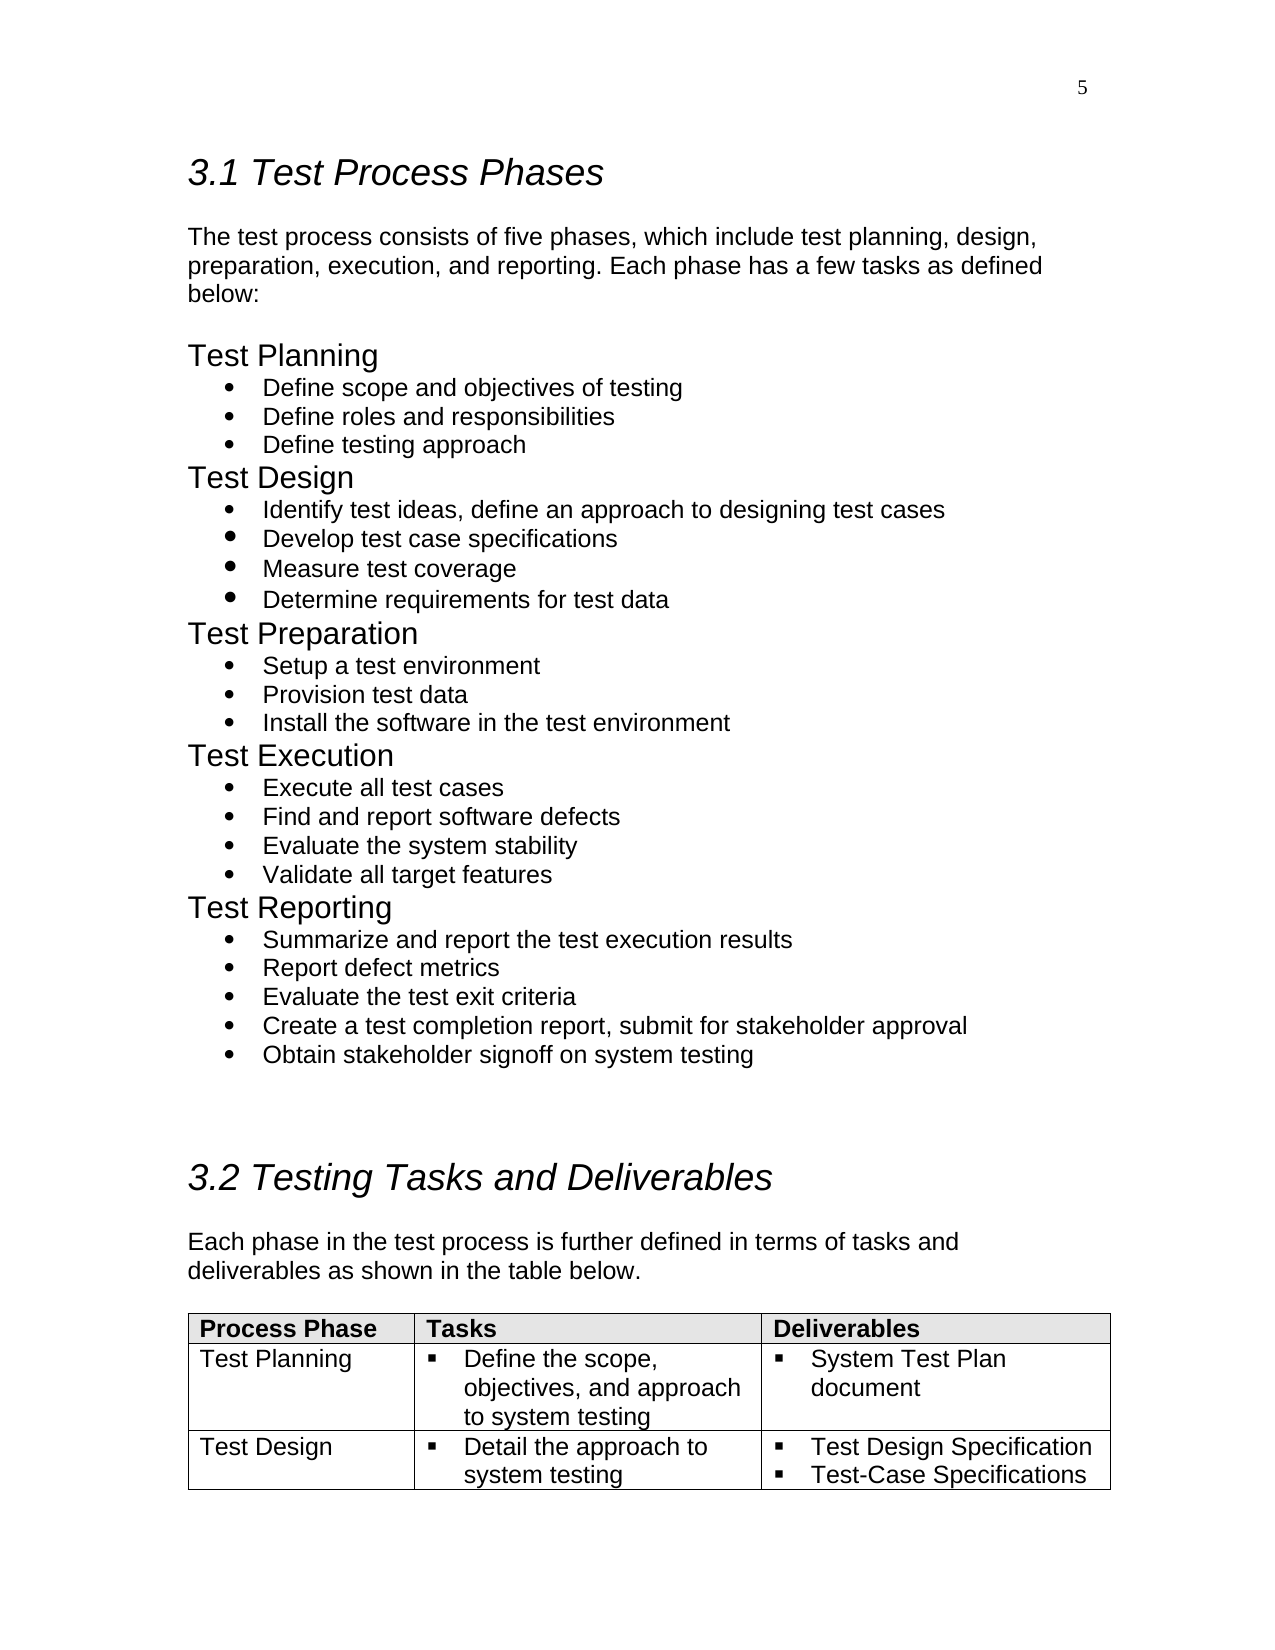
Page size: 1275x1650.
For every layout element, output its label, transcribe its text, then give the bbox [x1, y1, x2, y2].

list Define roles and responsibilities [225, 402, 1087, 431]
table_cell Test Planning [189, 1344, 414, 1430]
list Report defect metrics [225, 953, 1087, 982]
list Define testing approach [225, 431, 1087, 459]
text The test process consists of five phases, which include test planning, design, preparation, execution, and reporting. Each phase has a few tasks as defined below: [187, 222, 1087, 308]
text Test Preparation [187, 615, 1087, 651]
list Evaluate the system stability [225, 831, 1087, 860]
text Test Design [187, 459, 1087, 495]
table_cell Test Design [189, 1431, 414, 1489]
table_cell System Test Plan document [762, 1344, 1110, 1430]
list Validate all target features [225, 860, 1087, 889]
text Test Reporting [187, 889, 1087, 924]
list Create a test completion report, submit for stakeholder approval [225, 1011, 1087, 1040]
list Develop test case specifications [225, 524, 1087, 554]
table_header Tasks [415, 1314, 761, 1343]
list Obtain stakeholder signoff on system testing [225, 1040, 1087, 1069]
table_cell Define the scope, objectives, and approach to system testing [415, 1344, 761, 1430]
list Execute all test cases [225, 773, 1087, 802]
text Each phase in the test process is further defined in terms of tasks and deliverables as shown in the table below. [187, 1227, 1087, 1284]
list Define scope and objectives of testing [225, 373, 1087, 402]
list Summarize and report the test execution results [225, 924, 1087, 953]
list Identify test ideas, define an approach to designing test cases [225, 495, 1087, 524]
text Test Planning [187, 337, 1087, 373]
list Evaluate the test exit criteria [225, 982, 1087, 1011]
text Test Execution [187, 737, 1087, 773]
list Determine requirements for test data [225, 584, 1087, 615]
list Find and report software defects [225, 802, 1087, 831]
list Install the software in the test environment [225, 708, 1087, 737]
list Setup a test environment [225, 651, 1087, 679]
table_header Deliverables [762, 1314, 1110, 1343]
list Provision test data [225, 679, 1087, 708]
subtitle 3.2 Testing Tasks and Deliverables [187, 1155, 1087, 1198]
table_header Process Phase [189, 1314, 414, 1343]
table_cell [762, 1431, 1110, 1489]
list Measure test coverage [225, 554, 1087, 584]
subtitle 3.1 Test Process Phases [187, 150, 1087, 193]
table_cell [415, 1431, 761, 1489]
